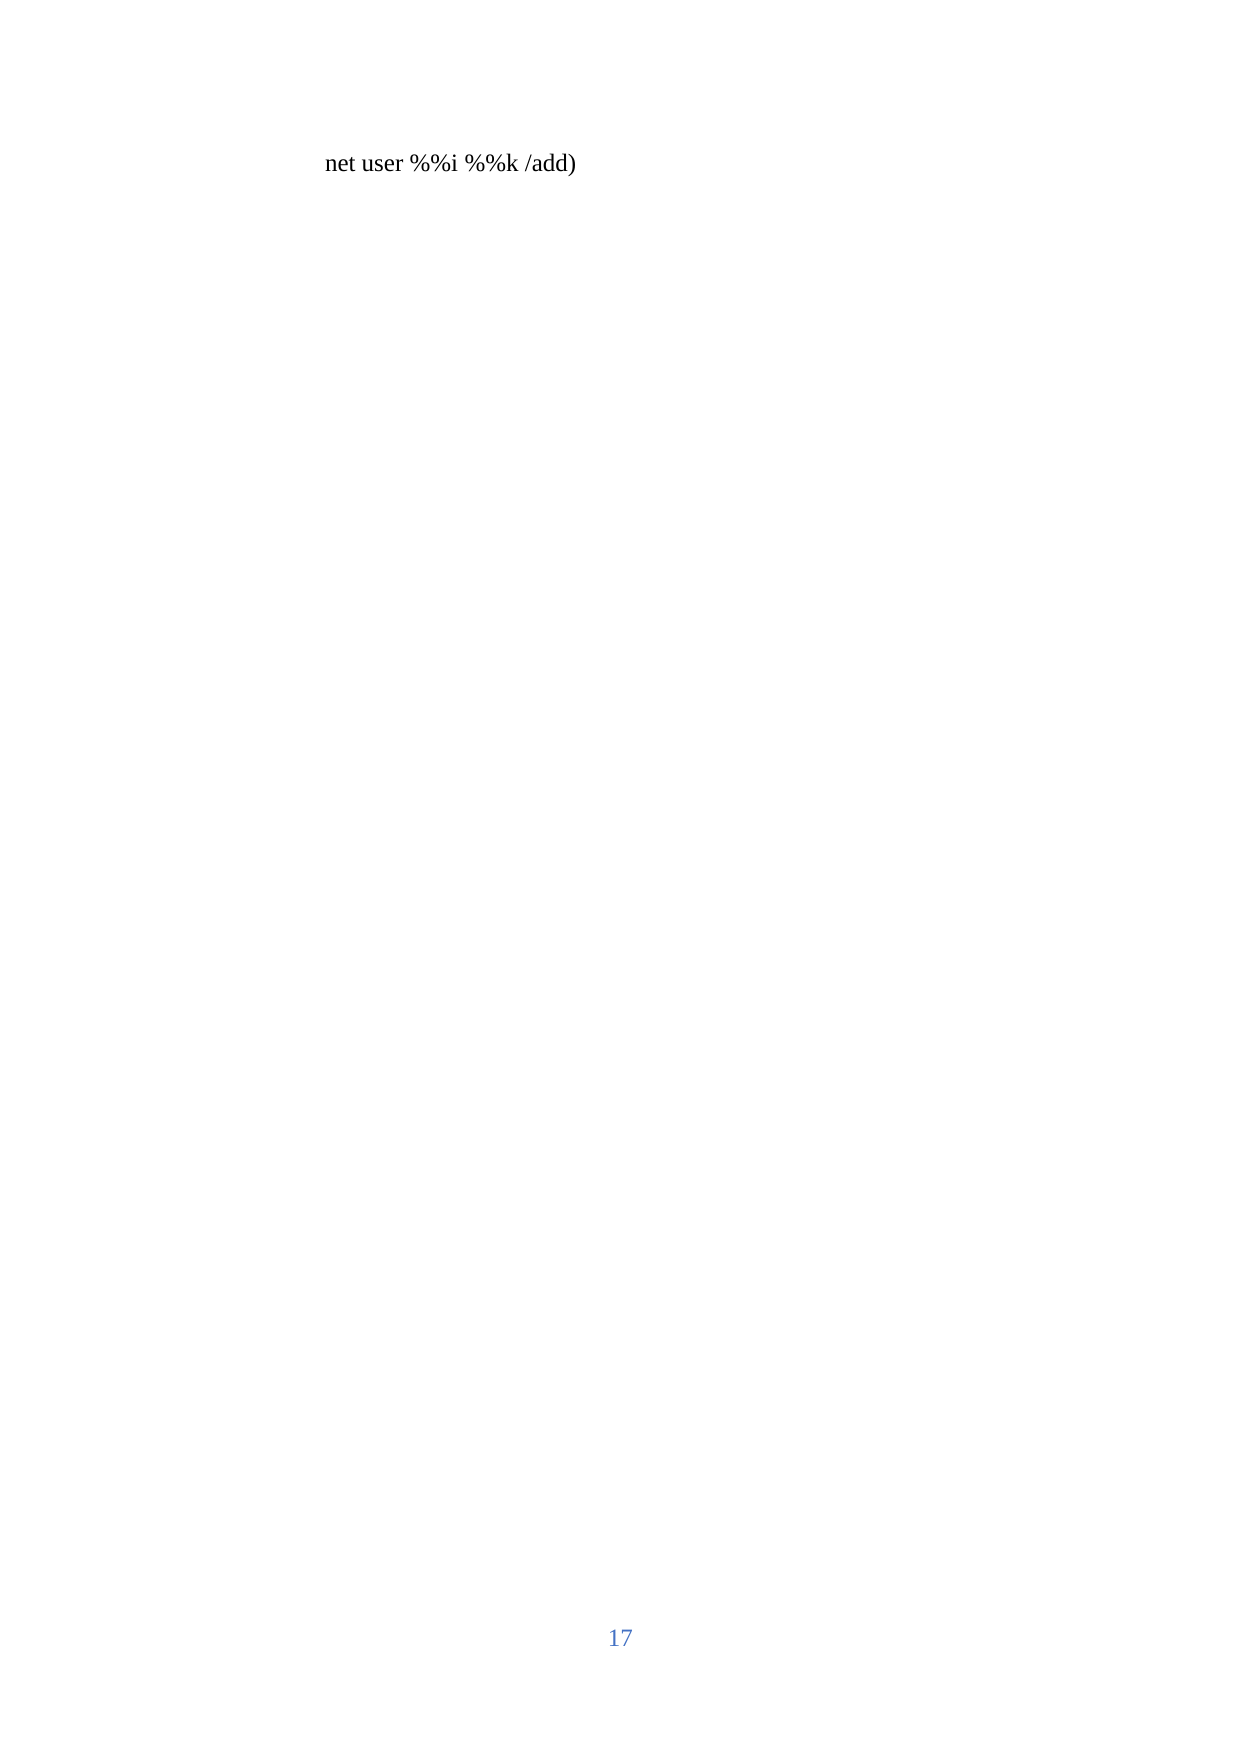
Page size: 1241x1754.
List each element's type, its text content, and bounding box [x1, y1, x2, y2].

text net user %%i %%k /add) [177, 148, 1063, 176]
